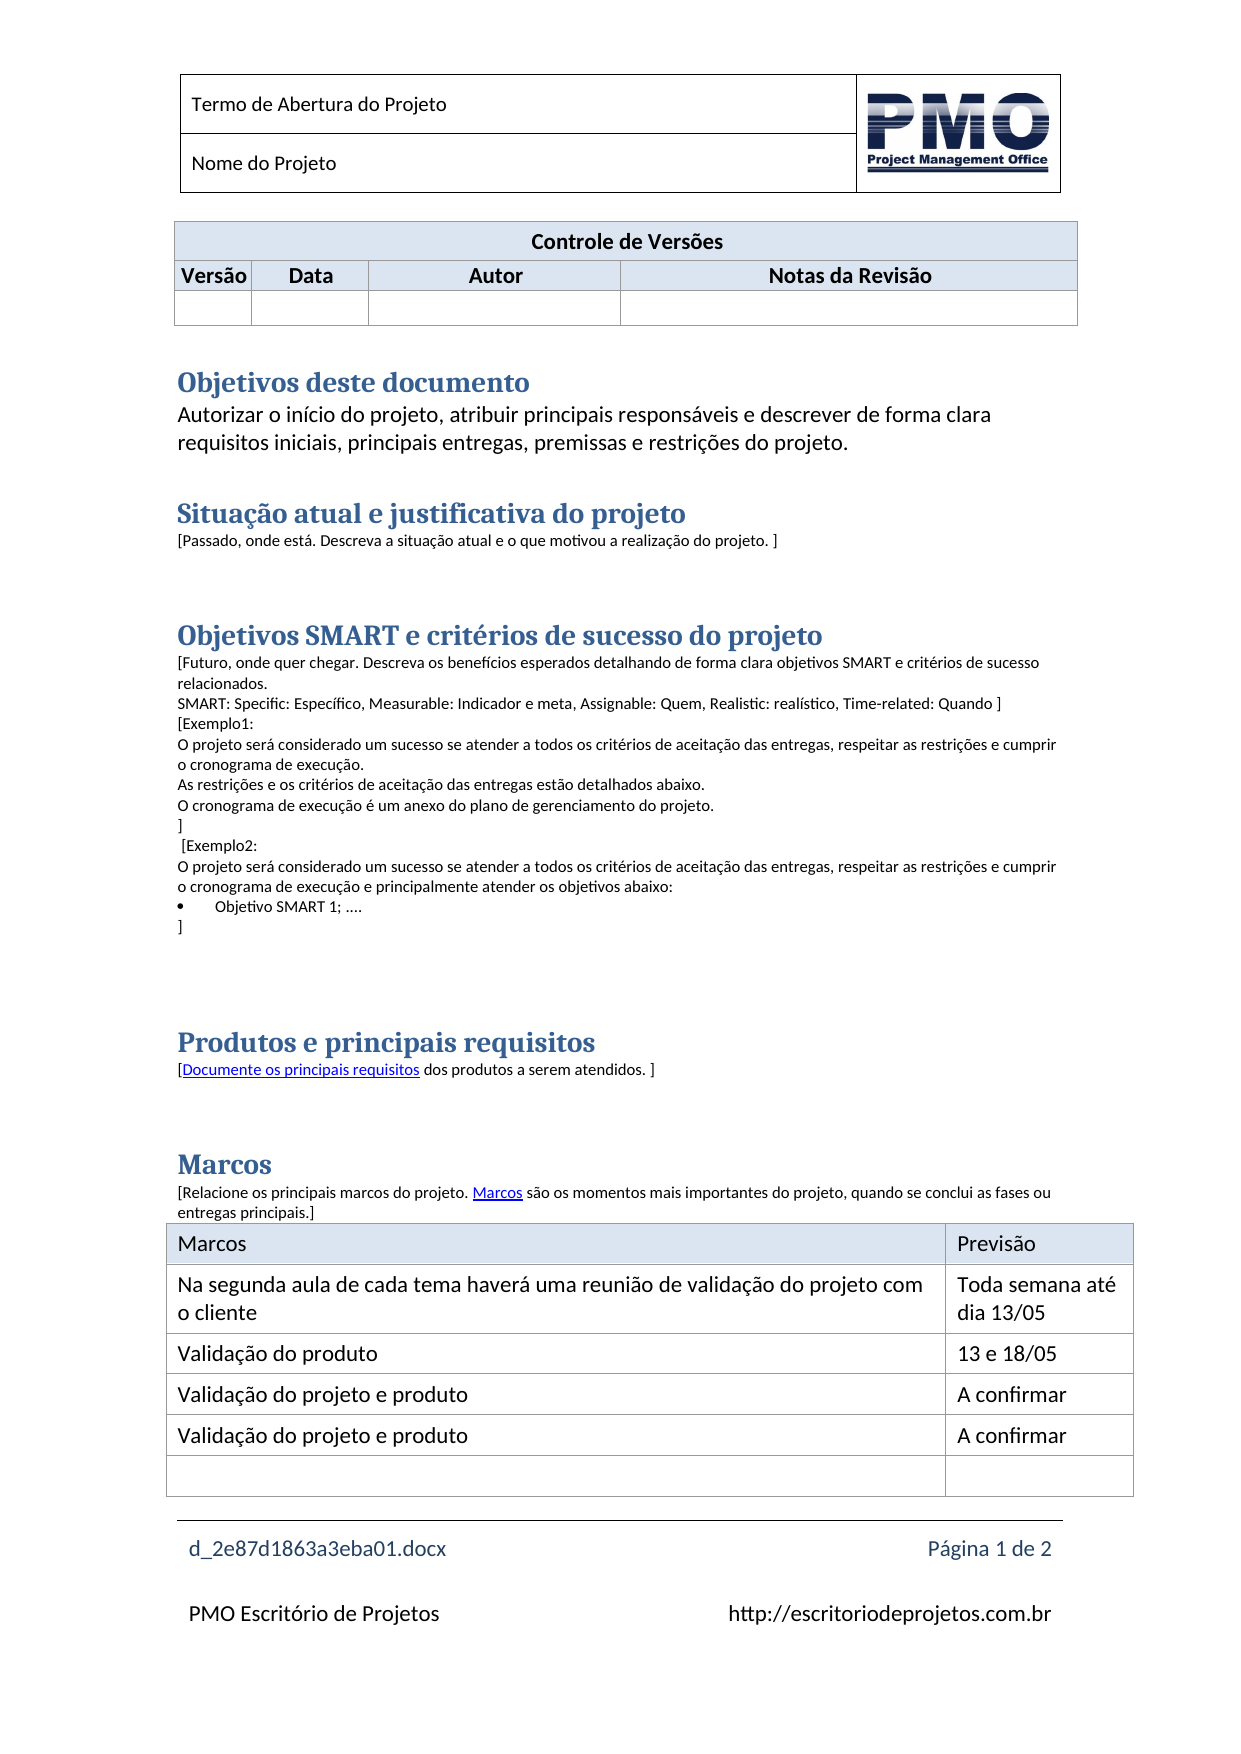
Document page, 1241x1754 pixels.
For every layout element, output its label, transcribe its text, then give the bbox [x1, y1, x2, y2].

table_cell Validação do projeto e produto [167, 1374, 945, 1414]
text [Documente os principais requisitos dos produtos a serem atendidos. ] [177, 1059, 1063, 1080]
table_cell Validação do produto [167, 1334, 945, 1373]
table_cell Validação do projeto e produto [167, 1415, 945, 1455]
text O projeto será considerado um sucesso se atender a todos os critérios de aceitação das entregas, respeitar as restrições e cumprir o cronograma de execução e principalmente atender os objetivos abaixo: [177, 856, 1063, 896]
text O cronograma de execução é um anexo do plano de gerenciamento do projeto. [177, 795, 1063, 815]
table_cell [252, 291, 368, 325]
list Objetivo SMART 1; .... [177, 896, 1063, 917]
subtitle Situação atual e justificativa do projeto [177, 497, 1063, 530]
subtitle Produtos e principais requisitos [177, 1026, 1063, 1059]
text ] [177, 917, 1063, 937]
subtitle Objetivos deste documento [177, 367, 1063, 400]
table_header Marcos [167, 1224, 945, 1263]
table_cell Autor [369, 261, 620, 290]
table_cell Na segunda aula de cada tema haverá uma reunião de validação do projeto com o cliente [167, 1265, 945, 1332]
table_cell A confirmar [946, 1374, 1133, 1414]
text [Passado, onde está. Descreva a situação atual e o que motivou a realização do projeto. ] [177, 530, 1063, 551]
table_cell Notas da Revisão [621, 261, 1077, 290]
subtitle Marcos [177, 1148, 1063, 1182]
table_header Previsão [946, 1224, 1133, 1263]
text O projeto será considerado um sucesso se atender a todos os critérios de aceitação das entregas, respeitar as restrições e cumprir o cronograma de execução. [177, 734, 1063, 774]
text [Futuro, onde quer chegar. Descreva os benefícios esperados detalhando de forma clara objetivos SMART e critérios de sucesso relacionados. [177, 653, 1063, 693]
table_cell [167, 1456, 945, 1496]
table_header Controle de Versões [175, 222, 1077, 260]
text [Exemplo1: [177, 714, 1063, 734]
table_cell Versão [175, 261, 251, 290]
text As restrições e os critérios de aceitação das entregas estão detalhados abaixo. [177, 774, 1063, 795]
table_cell [946, 1456, 1133, 1496]
table_cell Data [252, 261, 368, 290]
table_cell 13 e 18/05 [946, 1334, 1133, 1373]
table_cell [175, 291, 251, 325]
table_cell A confirmar [946, 1415, 1133, 1455]
subtitle Objetivos SMART e critérios de sucesso do projeto [177, 619, 1063, 653]
table_cell [621, 291, 1077, 325]
picture [867, 93, 1049, 173]
text SMART: Specific: Específico, Measurable: Indicador e meta, Assignable: Quem, Realistic: realístico, Time-related: Quando ] [177, 693, 1063, 714]
text [Relacione os principais marcos do projeto. Marcos são os momentos mais importantes do projeto, quando se conclui as fases ou entregas principais.] [177, 1182, 1063, 1222]
text ] [177, 815, 1063, 836]
table_cell [369, 291, 620, 325]
text Autorizar o início do projeto, atribuir principais responsáveis e descrever de forma clara requisitos iniciais, principais entregas, premissas e restrições do projeto. [177, 400, 1063, 456]
text [Exemplo2: [177, 836, 1063, 856]
table_cell Toda semana até dia 13/05 [946, 1265, 1133, 1332]
